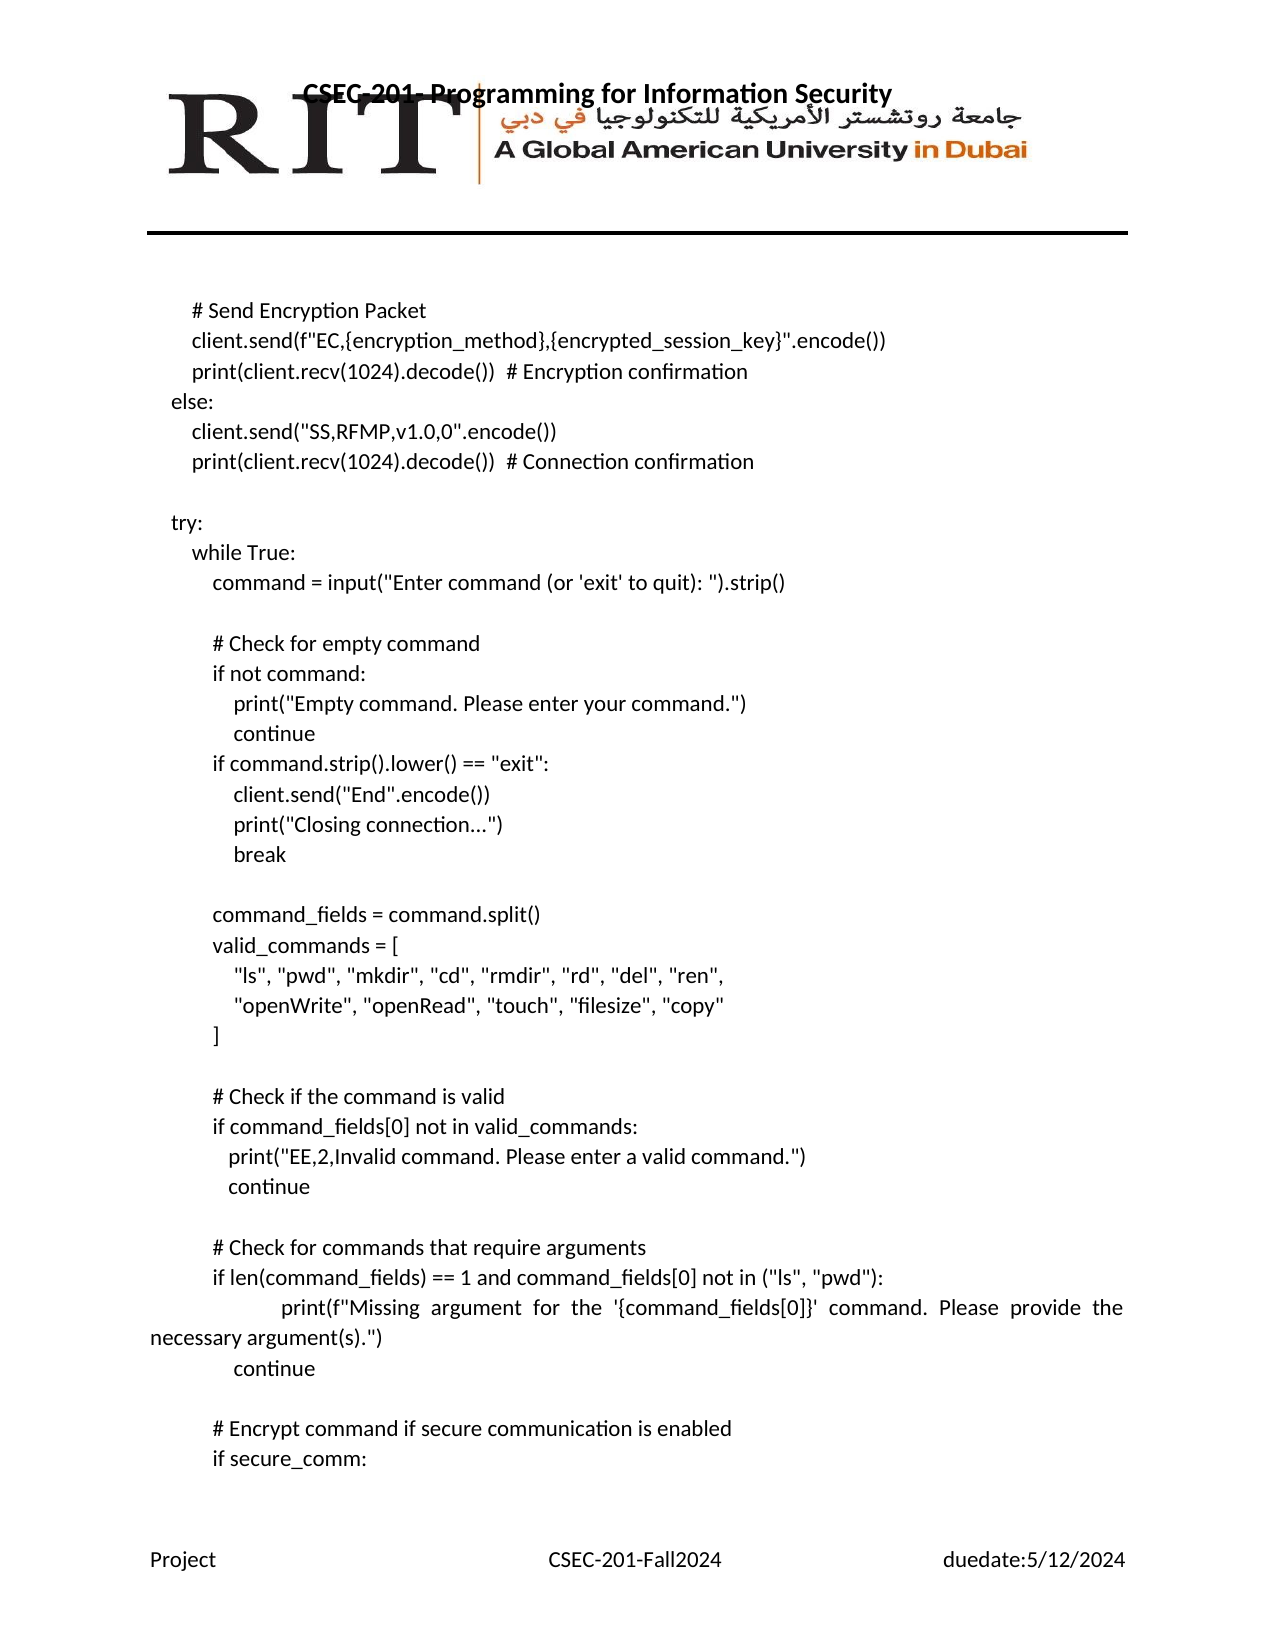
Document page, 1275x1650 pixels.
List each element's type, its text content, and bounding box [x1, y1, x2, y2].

text print(client.recv(1024).decode()) # Connection confirmation [150, 447, 1126, 476]
text if len(command_fields) == 1 and command_fields[0] not in ("ls", "pwd"): [150, 1263, 1126, 1291]
text # Check if the command is valid [150, 1082, 1126, 1110]
text if secure_comm: [150, 1444, 1126, 1472]
text print(f"Missing argument for the '{command_fields[0]}' command. Please provide the necessary argument(s).") [150, 1293, 1126, 1352]
text # Check for empty command [150, 629, 1126, 657]
picture [150, 75, 1039, 193]
text print("Closing connection...") [150, 810, 1126, 838]
text if command_fields[0] not in valid_commands: [150, 1112, 1126, 1140]
text if command.strip().lower() == "exit": [150, 749, 1126, 778]
text try: [150, 508, 1126, 536]
text client.send("End".encode()) [150, 780, 1126, 808]
text while True: [150, 538, 1126, 566]
text continue [150, 719, 1126, 747]
text client.send("SS,RFMP,v1.0,0".encode()) [150, 417, 1126, 445]
text print("EE,2,Invalid command. Please enter a valid command.") [150, 1142, 1126, 1170]
text if not command: [150, 659, 1126, 687]
text "ls", "pwd", "mkdir", "cd", "rmdir", "rd", "del", "ren", [150, 961, 1126, 989]
text ] [150, 1021, 1126, 1049]
text # Encrypt command if secure communication is enabled [150, 1414, 1126, 1442]
text "openWrite", "openRead", "touch", "filesize", "copy" [150, 991, 1126, 1019]
text break [150, 840, 1126, 868]
text # Send Encryption Packet [150, 296, 1126, 324]
text continue [150, 1354, 1126, 1382]
text client.send(f"EC,{encryption_method},{encrypted_session_key}".encode()) [150, 327, 1126, 355]
text command_fields = command.split() [150, 901, 1126, 929]
text valid_commands = [ [150, 931, 1126, 959]
text # Check for commands that require arguments [150, 1233, 1126, 1261]
text else: [150, 387, 1126, 415]
text continue [150, 1172, 1126, 1201]
text command = input("Enter command (or 'exit' to quit): ").strip() [150, 568, 1126, 596]
text print("Empty command. Please enter your command.") [150, 689, 1126, 717]
text print(client.recv(1024).decode()) # Encryption confirmation [150, 357, 1126, 385]
